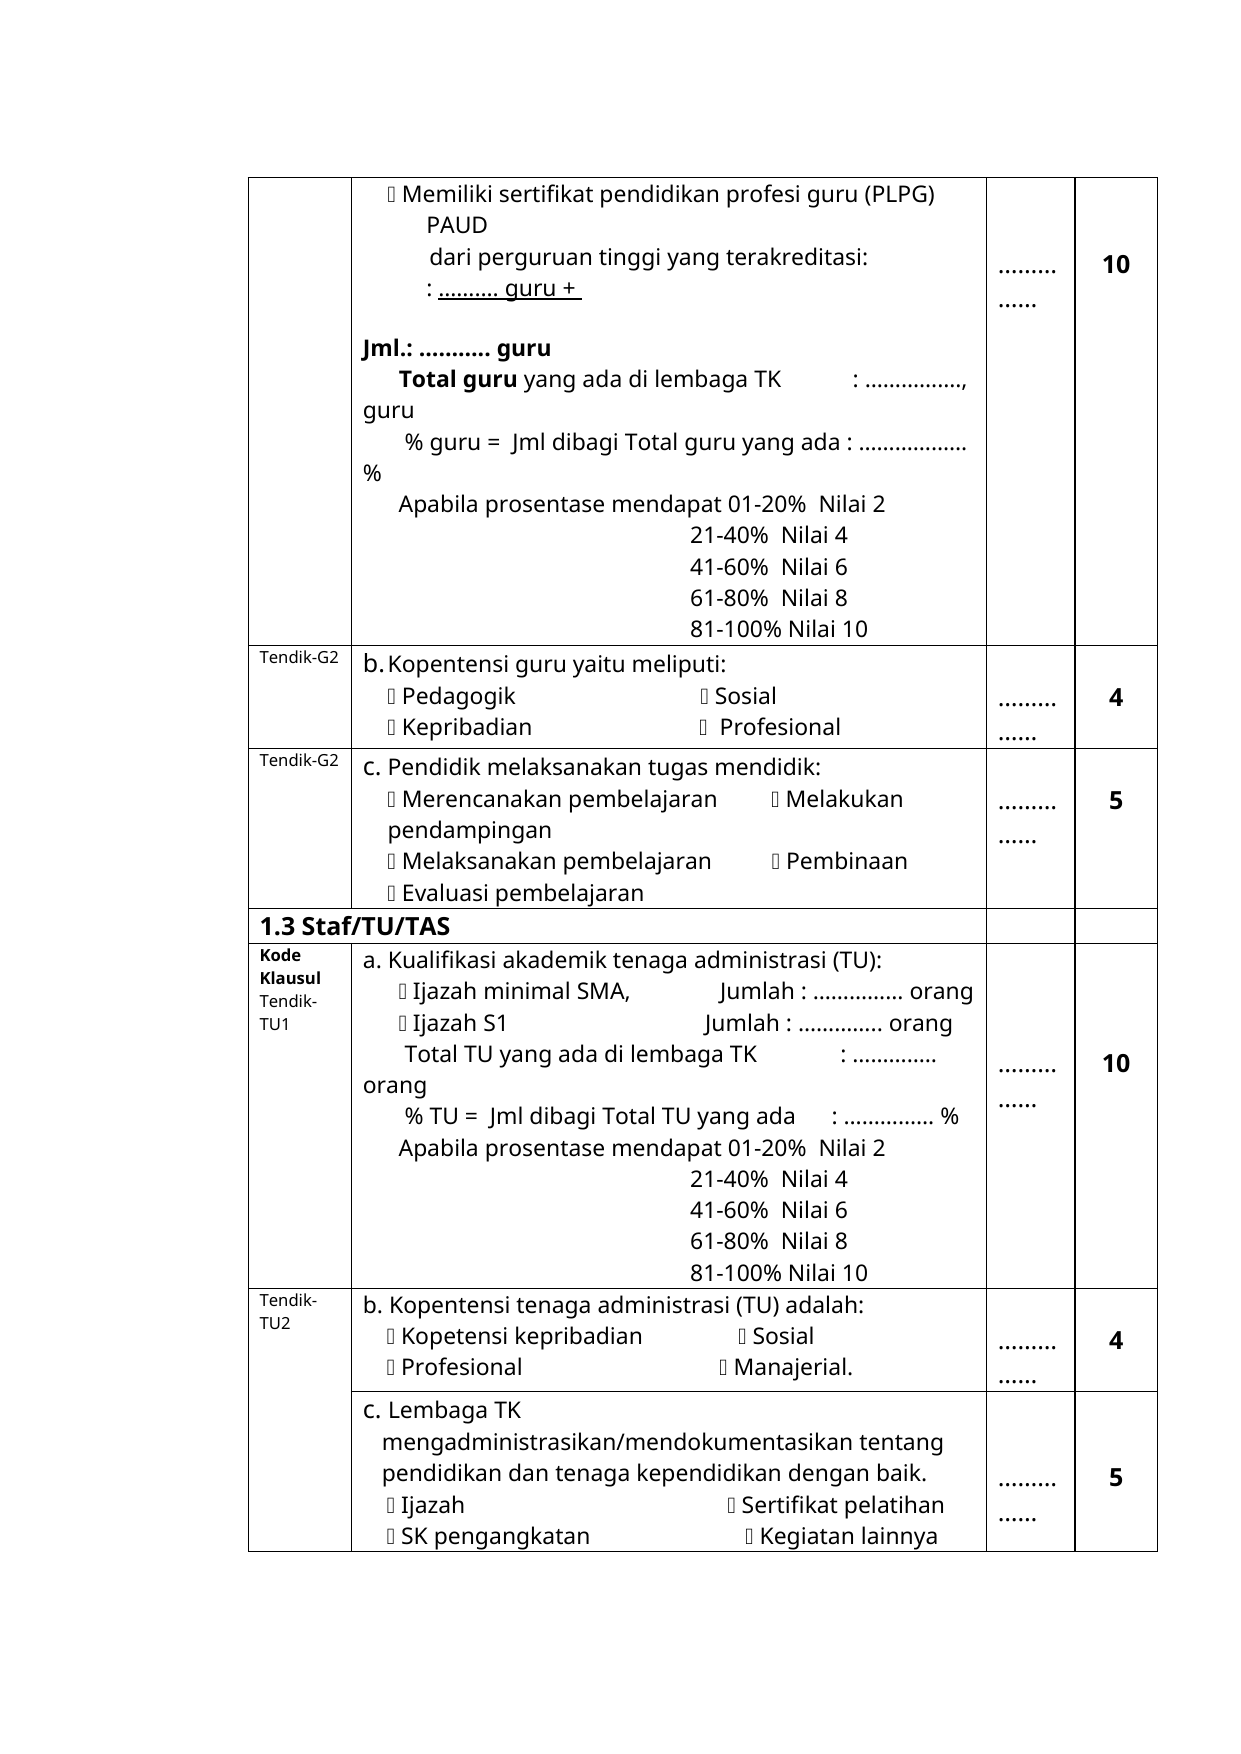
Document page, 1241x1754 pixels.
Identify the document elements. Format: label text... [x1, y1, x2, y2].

table_cell …………… [987, 646, 1074, 748]
table_cell Pendidik melaksanakan tugas mendidik: Merencanakan pembelajaran Melakukan pendampingan Melaksanakan pembelajaran Pembinaan Evaluasi pembelajaran [352, 749, 986, 908]
table_cell 1.3 Staf/TU/TAS [249, 909, 986, 943]
table_cell 5 [1076, 1392, 1157, 1551]
table_cell 4 [1076, 646, 1157, 748]
table_cell [987, 909, 1074, 943]
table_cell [249, 178, 351, 644]
table_cell …………… [987, 944, 1074, 1288]
table_cell 4 [1076, 1289, 1157, 1391]
table_cell Tendik-G2 [249, 749, 351, 908]
table_cell …………… [987, 1289, 1074, 1391]
table_cell Tendik-G2 [249, 646, 351, 748]
table_cell …………… [987, 749, 1074, 908]
table_cell 10 [1076, 944, 1157, 1288]
table_cell b. Kopentensi tenaga administrasi (TU) adalah: Kopetensi kepribadian Sosial Profesional Manajerial. [352, 1289, 986, 1391]
table_cell 10 [1076, 178, 1157, 644]
table_cell Kode Klausul Tendik-TU1 [249, 944, 351, 1288]
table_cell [352, 1392, 986, 1551]
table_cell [352, 178, 986, 644]
table_cell …………… [987, 178, 1074, 644]
table_cell Tendik-TU2 [249, 1289, 351, 1551]
table_cell a. Kualifikasi akademik tenaga administrasi (TU): Ijazah minimal SMA, Jumlah : …………… orang Ijazah S1 Jumlah : ………….. orang Total TU yang ada di lembaga TK : ………….. orang % TU = Jml dibagi Total TU yang ada : …………… % Apabila prosentase mendapat 01-20% Nilai 2 21-40% Nilai 4 41-60% Nilai 6 61-80% Nilai 8 81-100% Nilai 10 [352, 944, 986, 1288]
table_cell 5 [1076, 749, 1157, 908]
table_cell Kopentensi guru yaitu meliputi: Pedagogik Sosial Kepribadian Profesional [352, 646, 986, 748]
table_cell [1076, 909, 1157, 943]
table_cell …………… [987, 1392, 1074, 1551]
